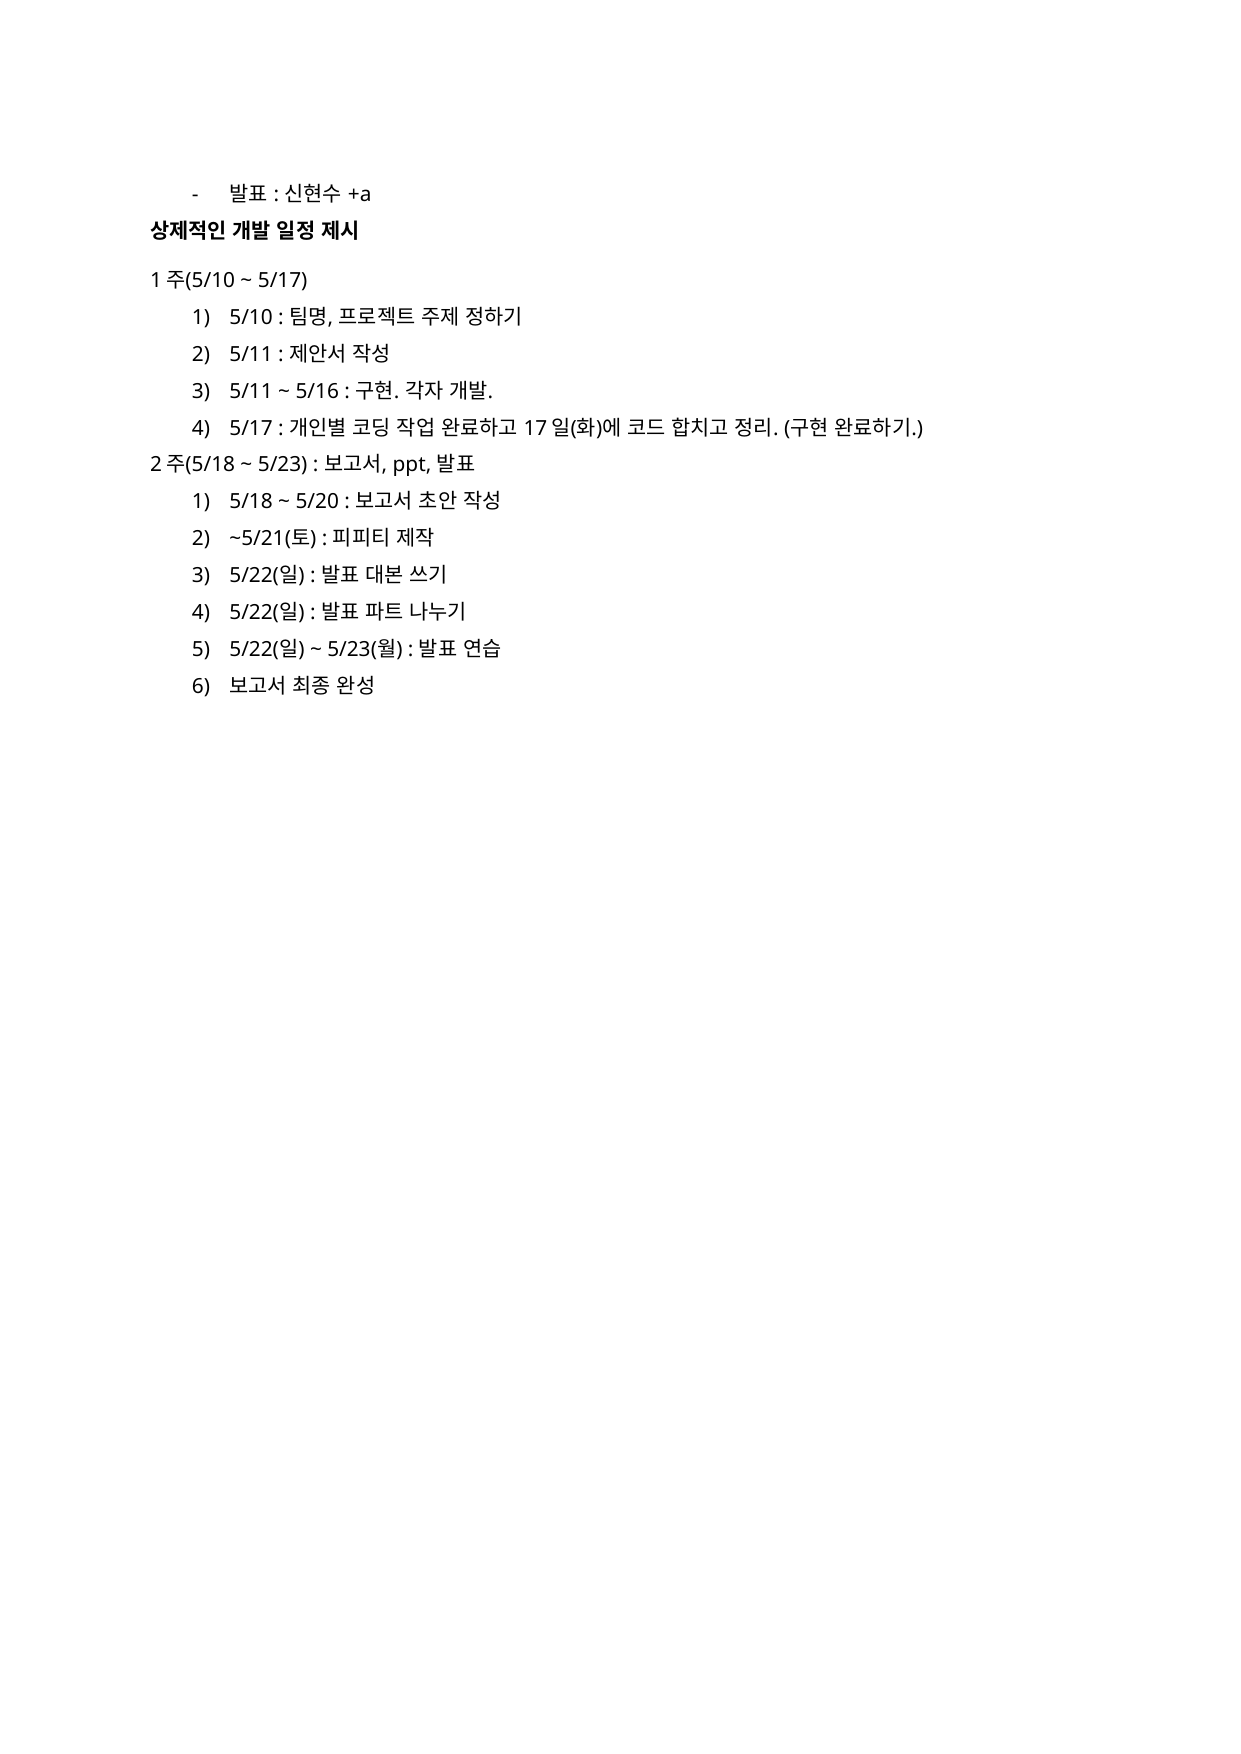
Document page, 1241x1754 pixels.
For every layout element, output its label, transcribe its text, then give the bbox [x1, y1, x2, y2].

list ~5/21(토) : 피피티 제작 [192, 521, 1090, 552]
list 5/11 : 제안서 작성 [192, 337, 1090, 367]
list 보고서 최종 완성 [192, 669, 1090, 699]
list 5/18 ~ 5/20 : 보고서 초안 작성 [192, 484, 1090, 515]
list 5/22(일) ~ 5/23(월) : 발표 연습 [192, 632, 1090, 662]
list 5/22(일) : 발표 파트 나누기 [192, 595, 1090, 626]
list 5/11 ~ 5/16 : 구현. 각자 개발. [192, 374, 1090, 404]
subtitle 상제적인 개발 일정 제시 [150, 214, 1090, 244]
list 5/17 : 개인별 코딩 작업 완료하고 17일(화)에 코드 합치고 정리. (구현 완료하기.) [192, 411, 1090, 441]
list 발표 : 신현수 +a [192, 177, 1090, 207]
text 2주(5/18 ~ 5/23) : 보고서, ppt, 발표 [150, 448, 1090, 478]
text 1주(5/10 ~ 5/17) [150, 263, 1090, 294]
list 5/22(일) : 발표 대본 쓰기 [192, 558, 1090, 589]
list 5/10 : 팀명, 프로젝트 주제 정하기 [192, 300, 1090, 331]
